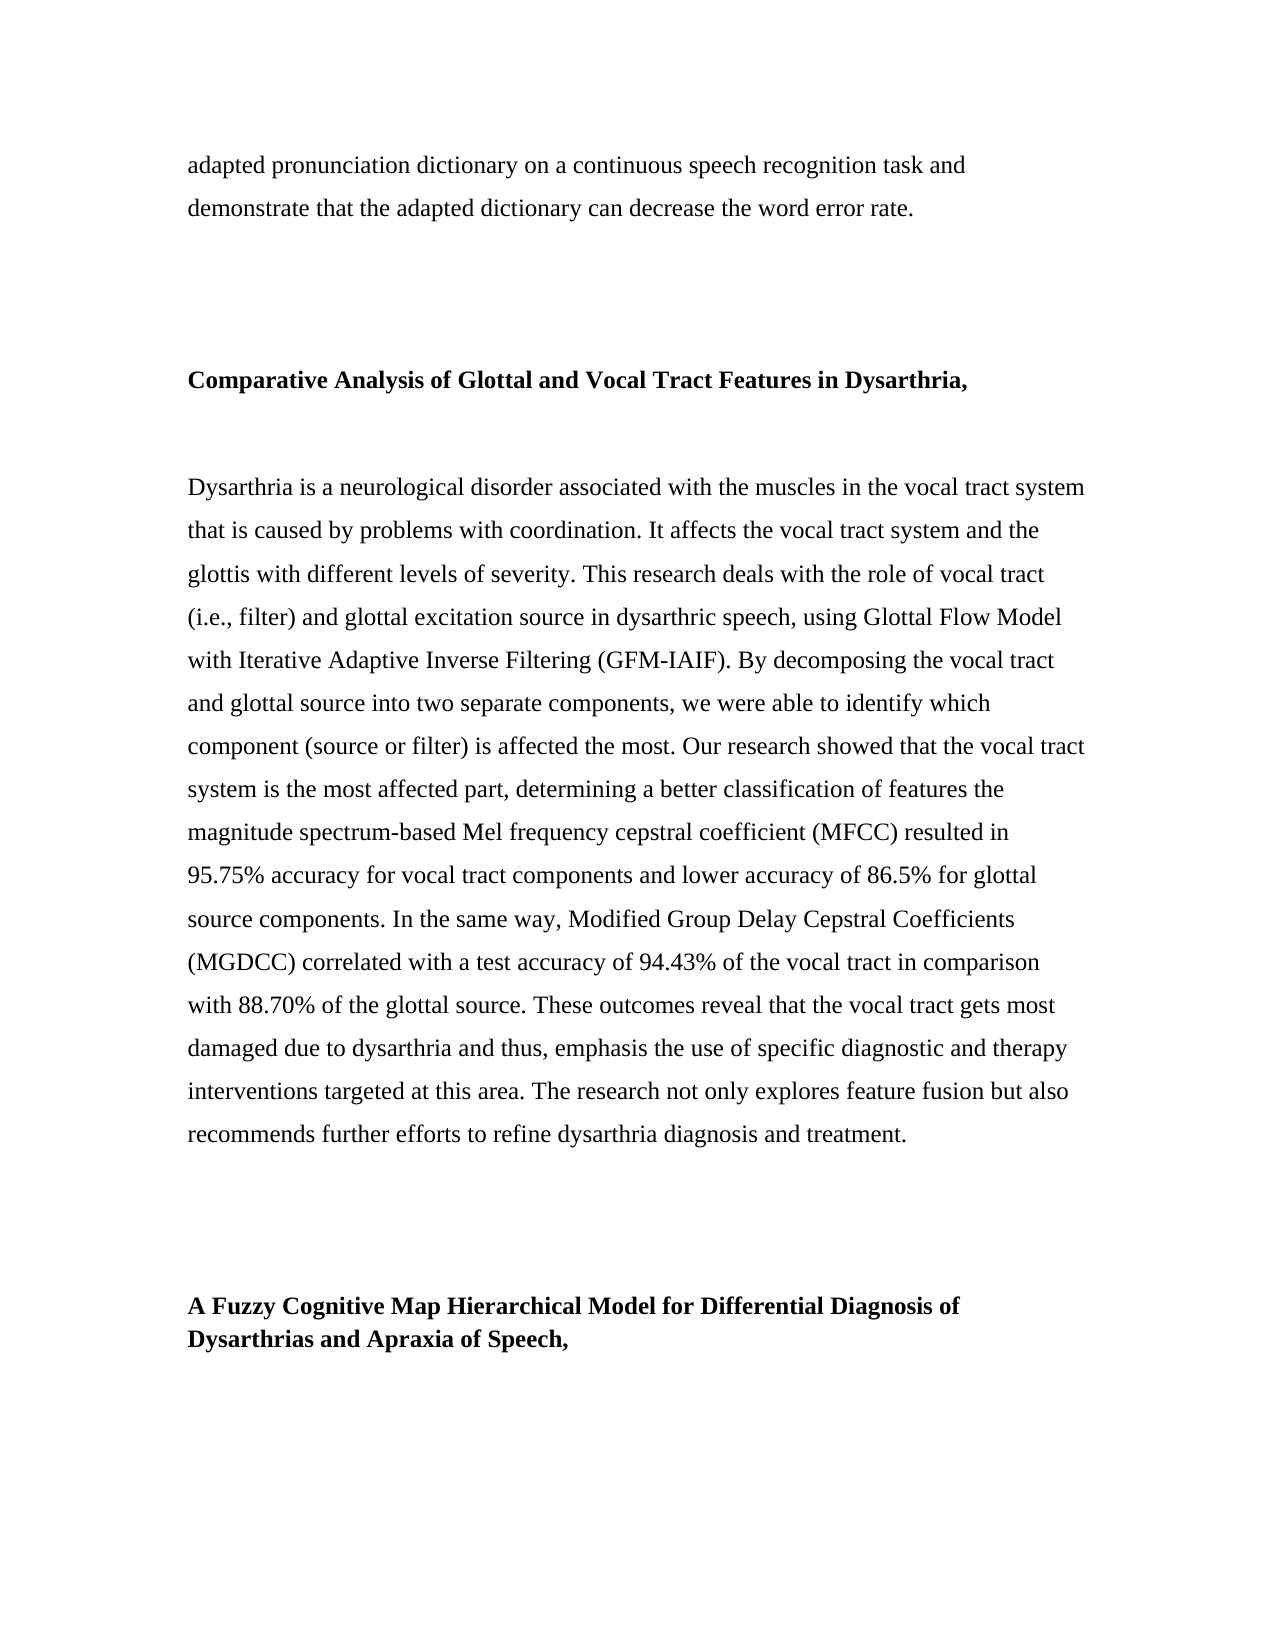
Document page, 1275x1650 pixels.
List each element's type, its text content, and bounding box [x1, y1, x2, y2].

text Dysarthria is a neurological disorder associated with the muscles in the vocal tract system that is caused by problems with coordination. It affects the vocal tract system and the glottis with different levels of severity. This research deals with the role of vocal tract (i.e., filter) and glottal excitation source in dysarthric speech, using Glottal Flow Model with Iterative Adaptive Inverse Filtering (GFM-IAIF). By decomposing the vocal tract and glottal source into two separate components, we were able to identify which component (source or filter) is affected the most. Our research showed that the vocal tract system is the most affected part, determining a better classification of features the magnitude spectrum-based Mel frequency cepstral coefficient (MFCC) resulted in 95.75% accuracy for vocal tract components and lower accuracy of 86.5% for glottal source components. In the same way, Modified Group Delay Cepstral Coefficients (MGDCC) correlated with a test accuracy of 94.43% of the vocal tract in comparison with 88.70% of the glottal source. These outcomes reveal that the vocal tract gets most damaged due to dysarthria and thus, emphasis the use of specific diagnostic and therapy interventions targeted at this area. The research not only explores feature fusion but also recommends further efforts to refine dysarthria diagnosis and treatment. [187, 472, 1087, 1148]
text Comparative Analysis of Glottal and Vocal Tract Features in Dysarthria, [187, 365, 1087, 393]
text A Fuzzy Cognitive Map Hierarchical Model for Differential Diagnosis of Dysarthrias and Apraxia of Speech, [187, 1291, 1087, 1353]
